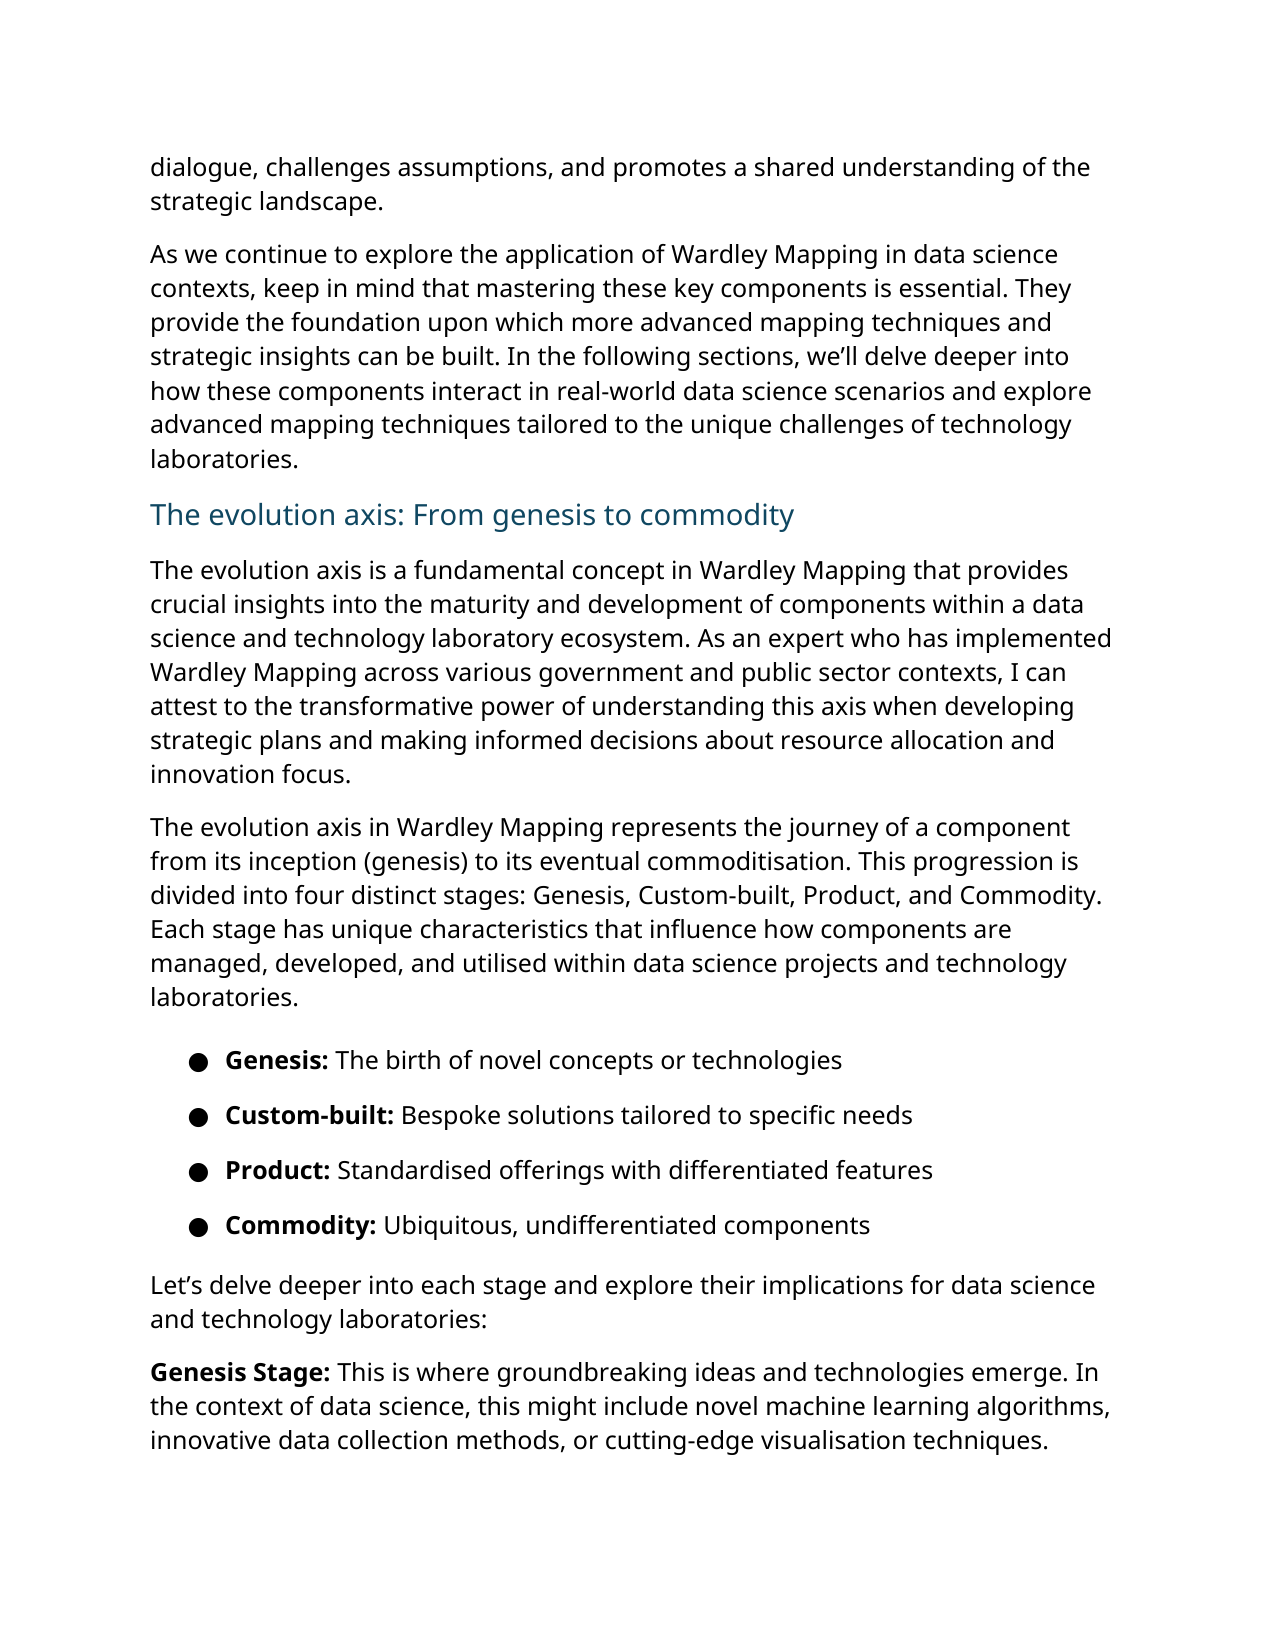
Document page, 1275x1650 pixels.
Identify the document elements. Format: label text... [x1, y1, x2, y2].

list Custom-built: Bespoke solutions tailored to specific needs [187, 1088, 1125, 1139]
text Let’s delve deeper into each stage and explore their implications for data science and technology laboratories: [150, 1268, 1125, 1336]
text The evolution axis is a fundamental concept in Wardley Mapping that provides crucial insights into the maturity and development of components within a data science and technology laboratory ecosystem. As an expert who has implemented Wardley Mapping across various government and public sector contexts, I can attest to the transformative power of understanding this axis when developing strategic plans and making informed decisions about resource allocation and innovation focus. [150, 552, 1125, 791]
list Commodity: Ubiquitous, undifferentiated components [187, 1198, 1125, 1249]
list Product: Standardised offerings with differentiated features [187, 1143, 1125, 1194]
text As we continue to explore the application of Wardley Mapping in data science contexts, keep in mind that mastering these key components is essential. They provide the foundation upon which more advanced mapping techniques and strategic insights can be built. In the following sections, we’ll delve deeper into how these components interact in real-world data science scenarios and explore advanced mapping techniques tailored to the unique challenges of technology laboratories. [150, 237, 1125, 475]
subtitle The evolution axis: From genesis to commodity [150, 494, 1125, 534]
text The evolution axis in Wardley Mapping represents the journey of a component from its inception (genesis) to its eventual commoditisation. This progression is divided into four distinct stages: Genesis, Custom-built, Product, and Commodity. Each stage has unique characteristics that influence how components are managed, developed, and utilised within data science projects and technology laboratories. [150, 810, 1125, 1014]
list Genesis: The birth of novel concepts or technologies [187, 1033, 1125, 1084]
